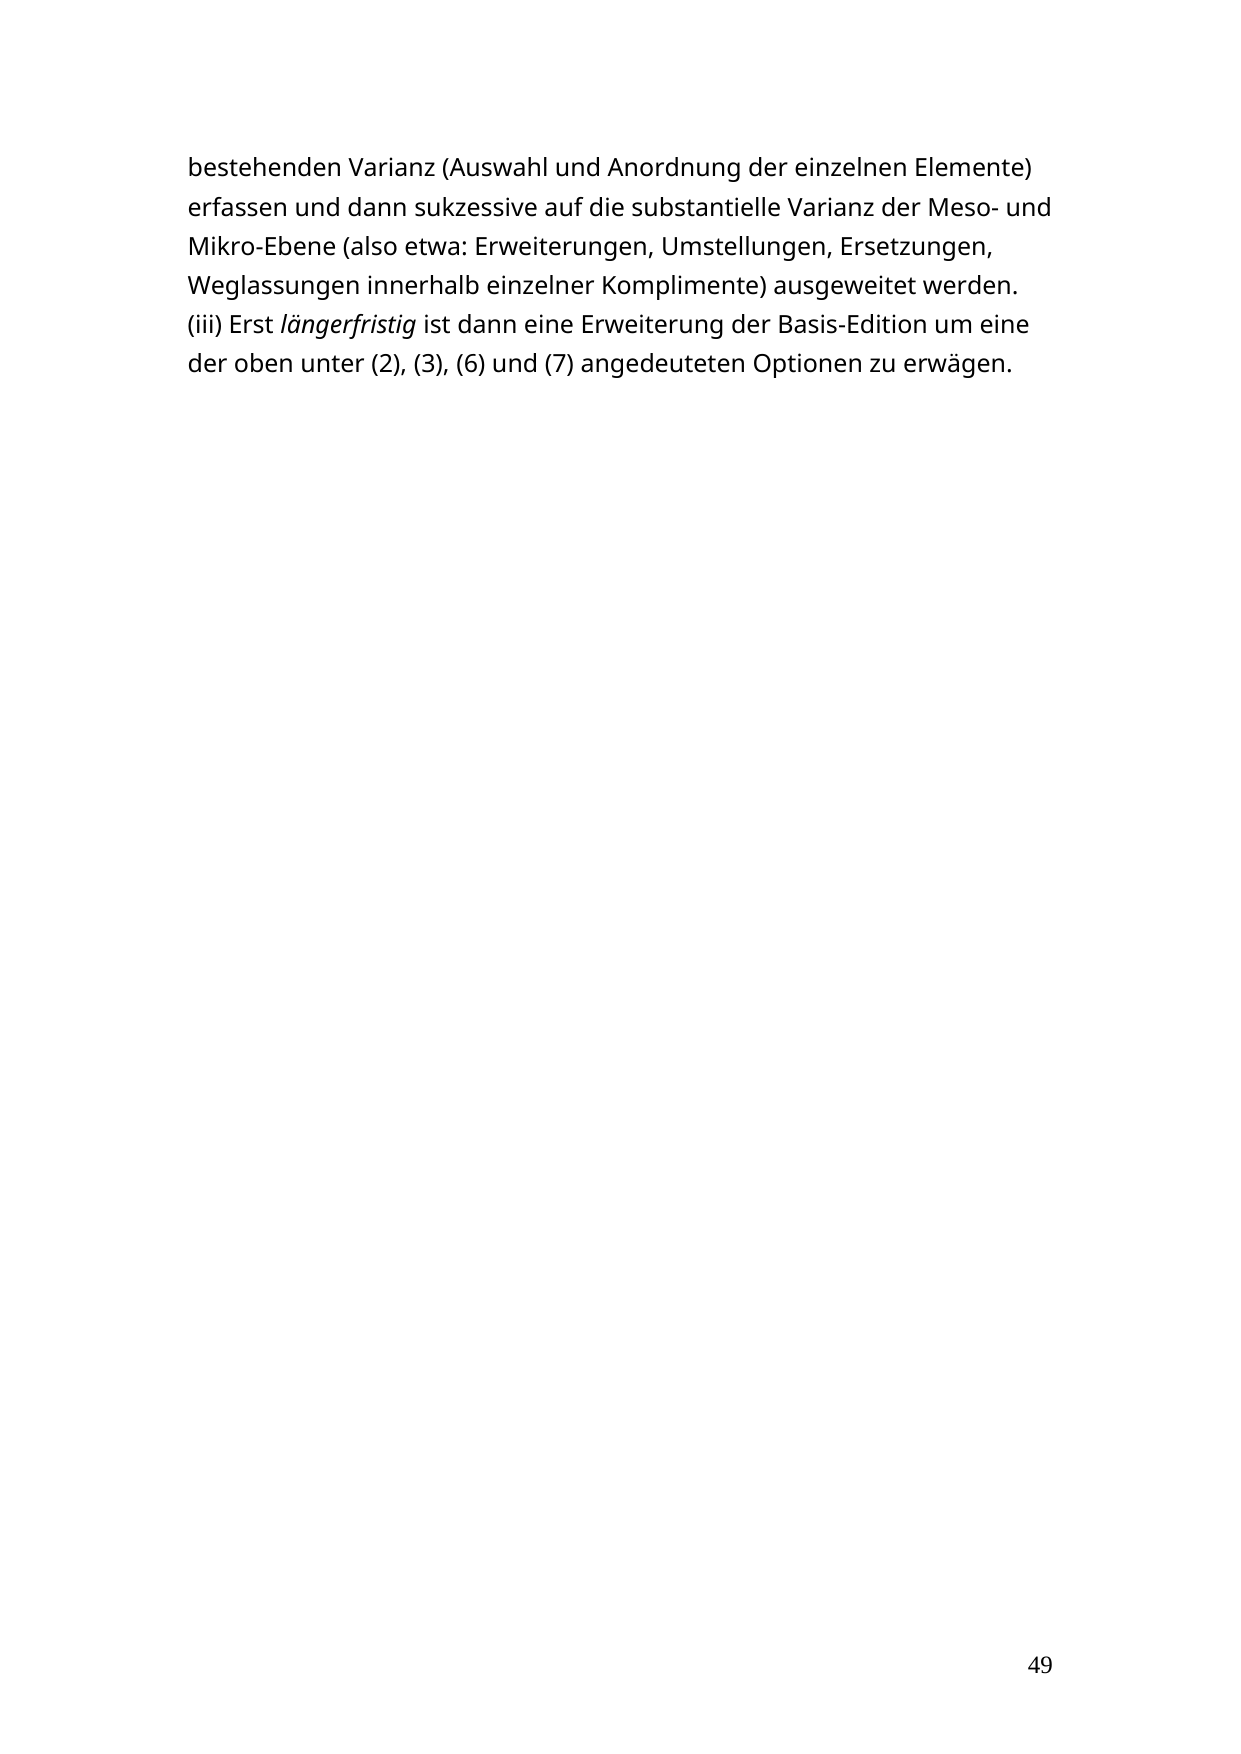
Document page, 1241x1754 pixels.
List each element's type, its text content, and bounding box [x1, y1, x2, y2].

text (iii) Erst längerfristig ist dann eine Erweiterung der Basis-Edition um eine der oben unter (2), (3), (6) und (7) angedeuteten Optionen zu erwägen. [187, 307, 1053, 380]
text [187, 150, 1053, 302]
